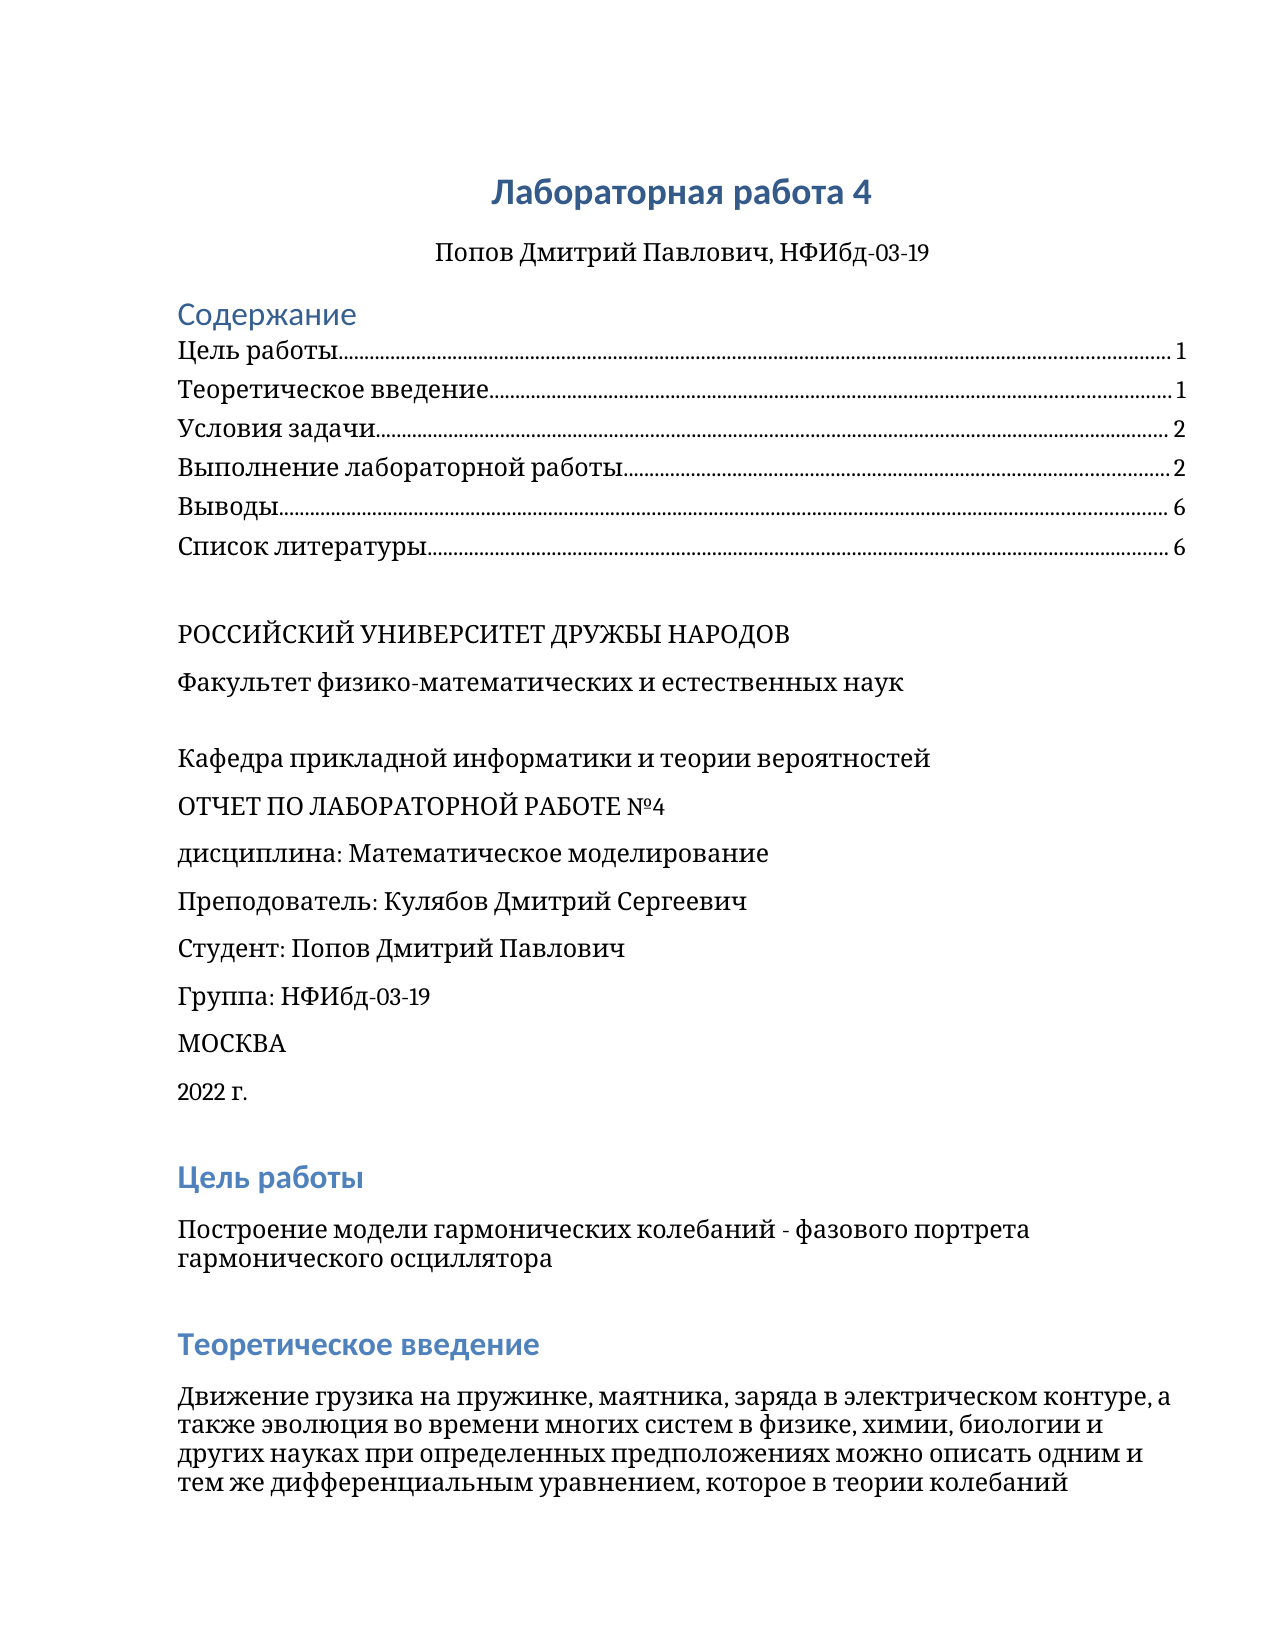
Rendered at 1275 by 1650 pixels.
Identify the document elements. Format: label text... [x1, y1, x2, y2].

text Группа: НФИбд-03-19 [177, 982, 1186, 1011]
text Построение модели гармонических колебаний - фазового портрета гармонического осциллятора [177, 1216, 1186, 1273]
text Студент: Попов Дмитрий Павлович [177, 935, 1186, 964]
text дисциплина: Математическое моделирование [177, 840, 1186, 869]
text Факультет физико-математических и естественных наук [177, 669, 1186, 726]
text Кафедра прикладной информатики и теории вероятностей [177, 745, 1186, 774]
text Преподователь: Кулябов Дмитрий Сергеевич [177, 887, 1186, 916]
text 2022 г. [177, 1077, 1186, 1106]
text РОССИЙСКИЙ УНИВЕРСИТЕТ ДРУЖБЫ НАРОДОВ [177, 621, 1186, 650]
text Попов Дмитрий Павлович, НФИбд-03-19 [177, 239, 1186, 268]
subtitle Цель работы [177, 1156, 1186, 1197]
title Лабораторная работа 4 [177, 168, 1186, 214]
text ОТЧЕТ ПО ЛАБОРАТОРНОЙ РАБОТЕ №4 [177, 792, 1186, 821]
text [177, 1383, 1186, 1498]
subtitle Теоретическое введение [177, 1323, 1186, 1364]
text МОСКВА [177, 1030, 1186, 1059]
